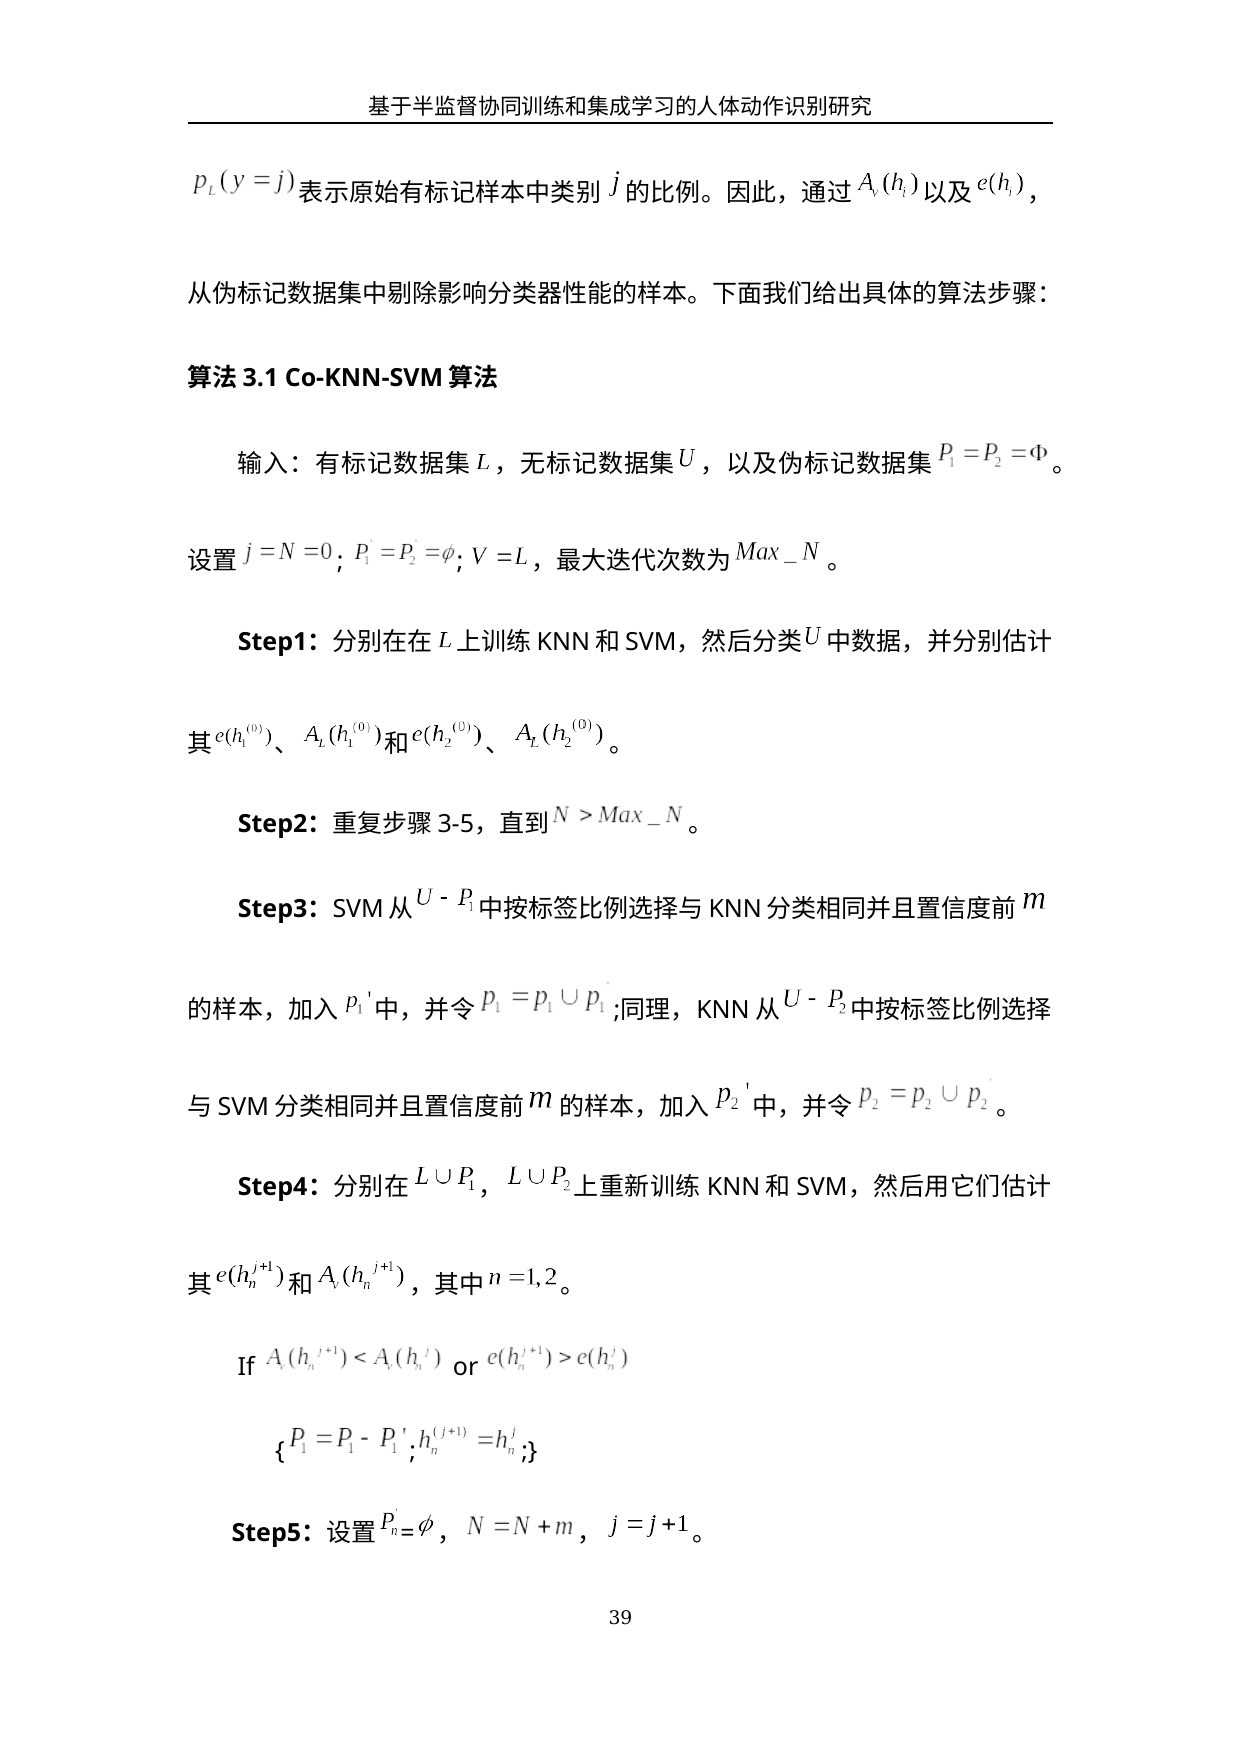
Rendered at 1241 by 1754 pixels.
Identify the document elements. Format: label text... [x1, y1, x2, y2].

list {;;} [225, 1411, 1053, 1476]
text 输入：有标记数据集，无标记数据集，以及伪标记数据集。设置; ; ，最大迭代次数为。 [187, 426, 1053, 588]
text Step2：重复步骤3-5，直到。 [187, 787, 1053, 852]
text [187, 162, 1053, 324]
text Step1：分别在在上训练KNN和SVM，然后分类中数据，并分别估计其、和、。 [187, 606, 1053, 769]
text Step3：SVM从中按标签比例选择与KNN分类相同并且置信度前的样本，加入中，并令;同理，KNN从中按标签比例选择与SVM分类相同并且置信度前的样本，加入中，并令。 [187, 870, 1053, 1130]
text If or [187, 1329, 1053, 1394]
list Step5：设置=，，。 [225, 1493, 1053, 1558]
text 算法3.1 Co-KNN-SVM算法 [187, 343, 1053, 408]
text Step4：分别在，上重新训练KNN和SVM，然后用它们估计其和，其中。 [187, 1148, 1053, 1311]
